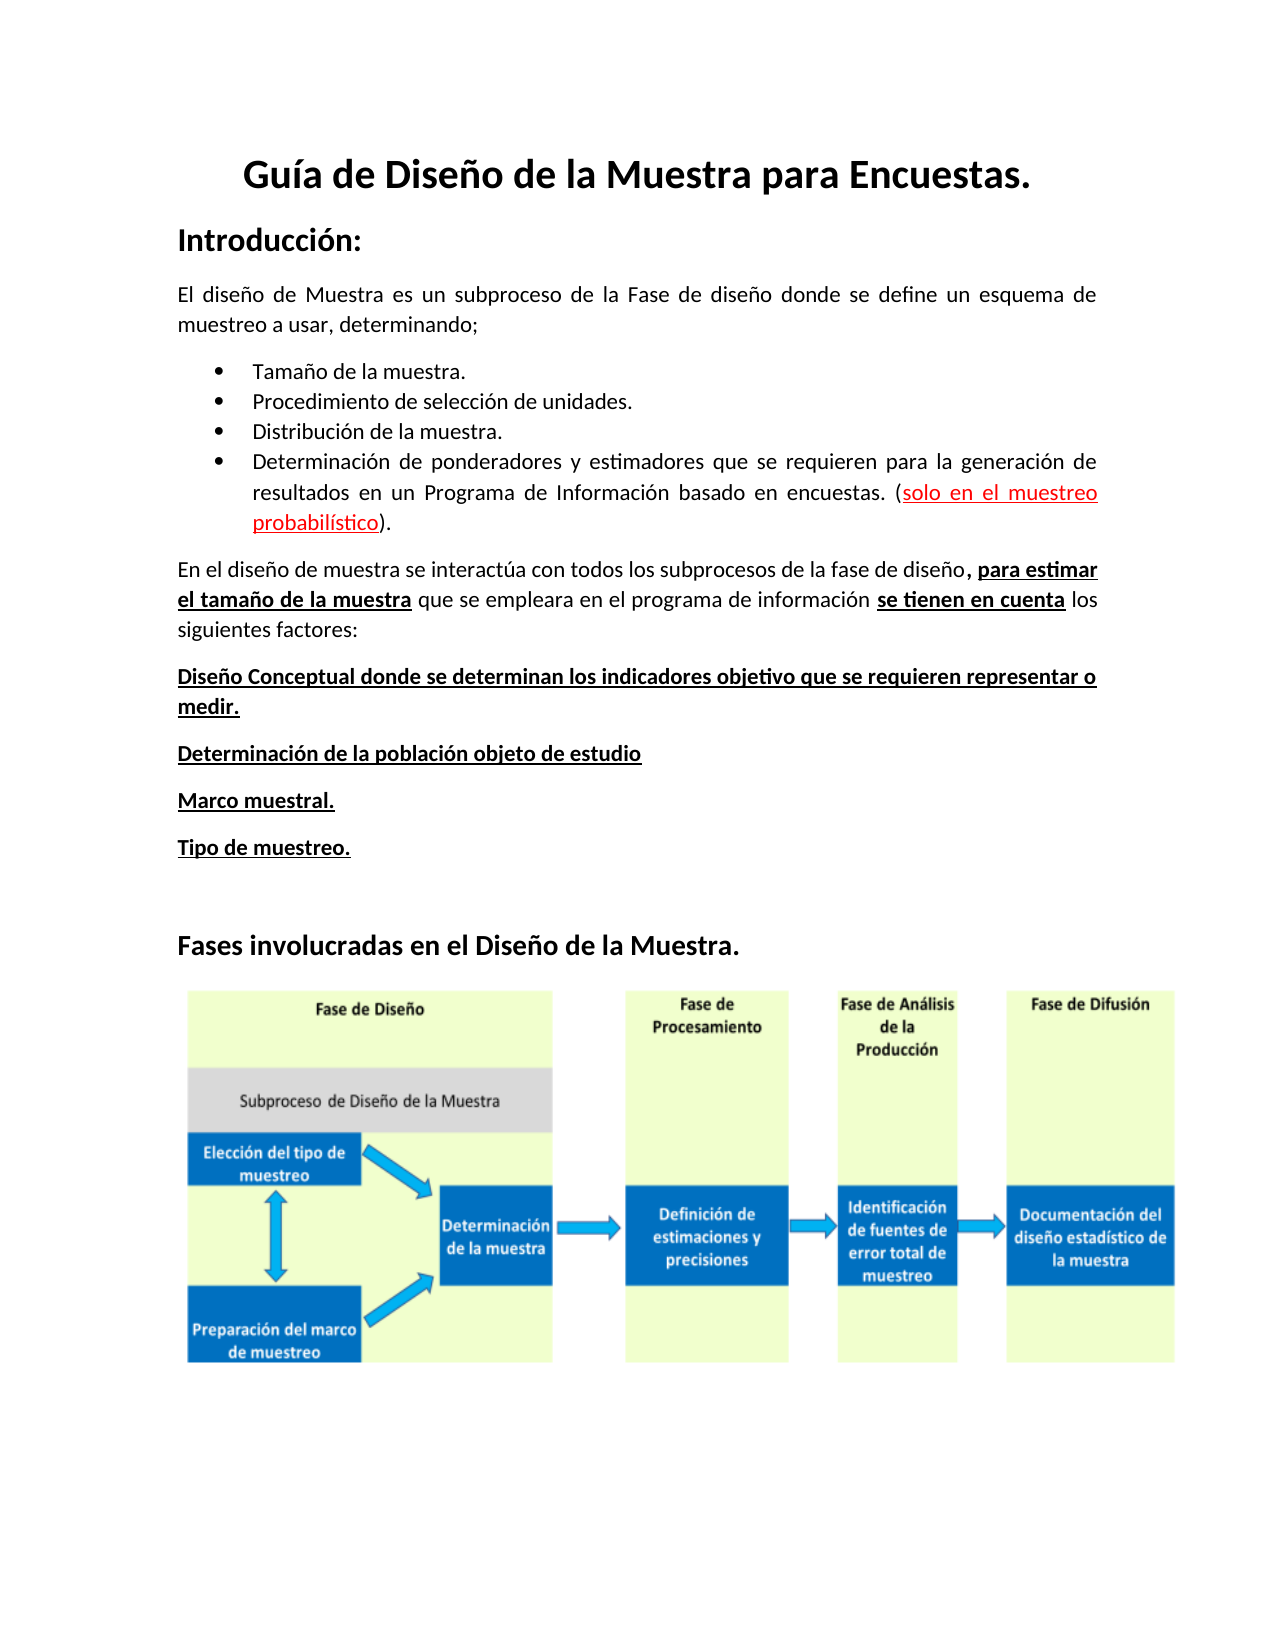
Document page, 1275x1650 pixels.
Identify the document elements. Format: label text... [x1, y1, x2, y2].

list Tamaño de la muestra. [215, 357, 1098, 385]
text El diseño de Muestra es un subproceso de la Fase de diseño donde se define un esquema de muestreo a usar, determinando; [177, 280, 1098, 338]
text Diseño Conceptual donde se determinan los indicadores objetivo que se requieren representar o medir. [177, 662, 1098, 720]
text Guía de Diseño de la Muestra para Encuestas. [177, 148, 1098, 198]
picture [177, 981, 1192, 1371]
text Introducción: [177, 219, 1098, 260]
text Fases involucradas en el Diseño de la Muestra. [177, 927, 1098, 962]
list Distribución de la muestra. [215, 417, 1098, 445]
text Marco muestral. [177, 786, 1098, 814]
text Tipo de muestreo. [177, 833, 1098, 861]
list Procedimiento de selección de unidades. [215, 387, 1098, 415]
text En el diseño de muestra se interactúa con todos los subprocesos de la fase de diseño, para estimar el tamaño de la muestra que se empleara en el programa de información se tienen en cuenta los siguientes factores: [177, 555, 1098, 643]
text Determinación de la población objeto de estudio [177, 739, 1098, 767]
list Determinación de ponderadores y estimadores que se requieren para la generación de resultados en un Programa de Información basado en encuestas. (solo en el muestreo probabilístico). [215, 447, 1098, 536]
